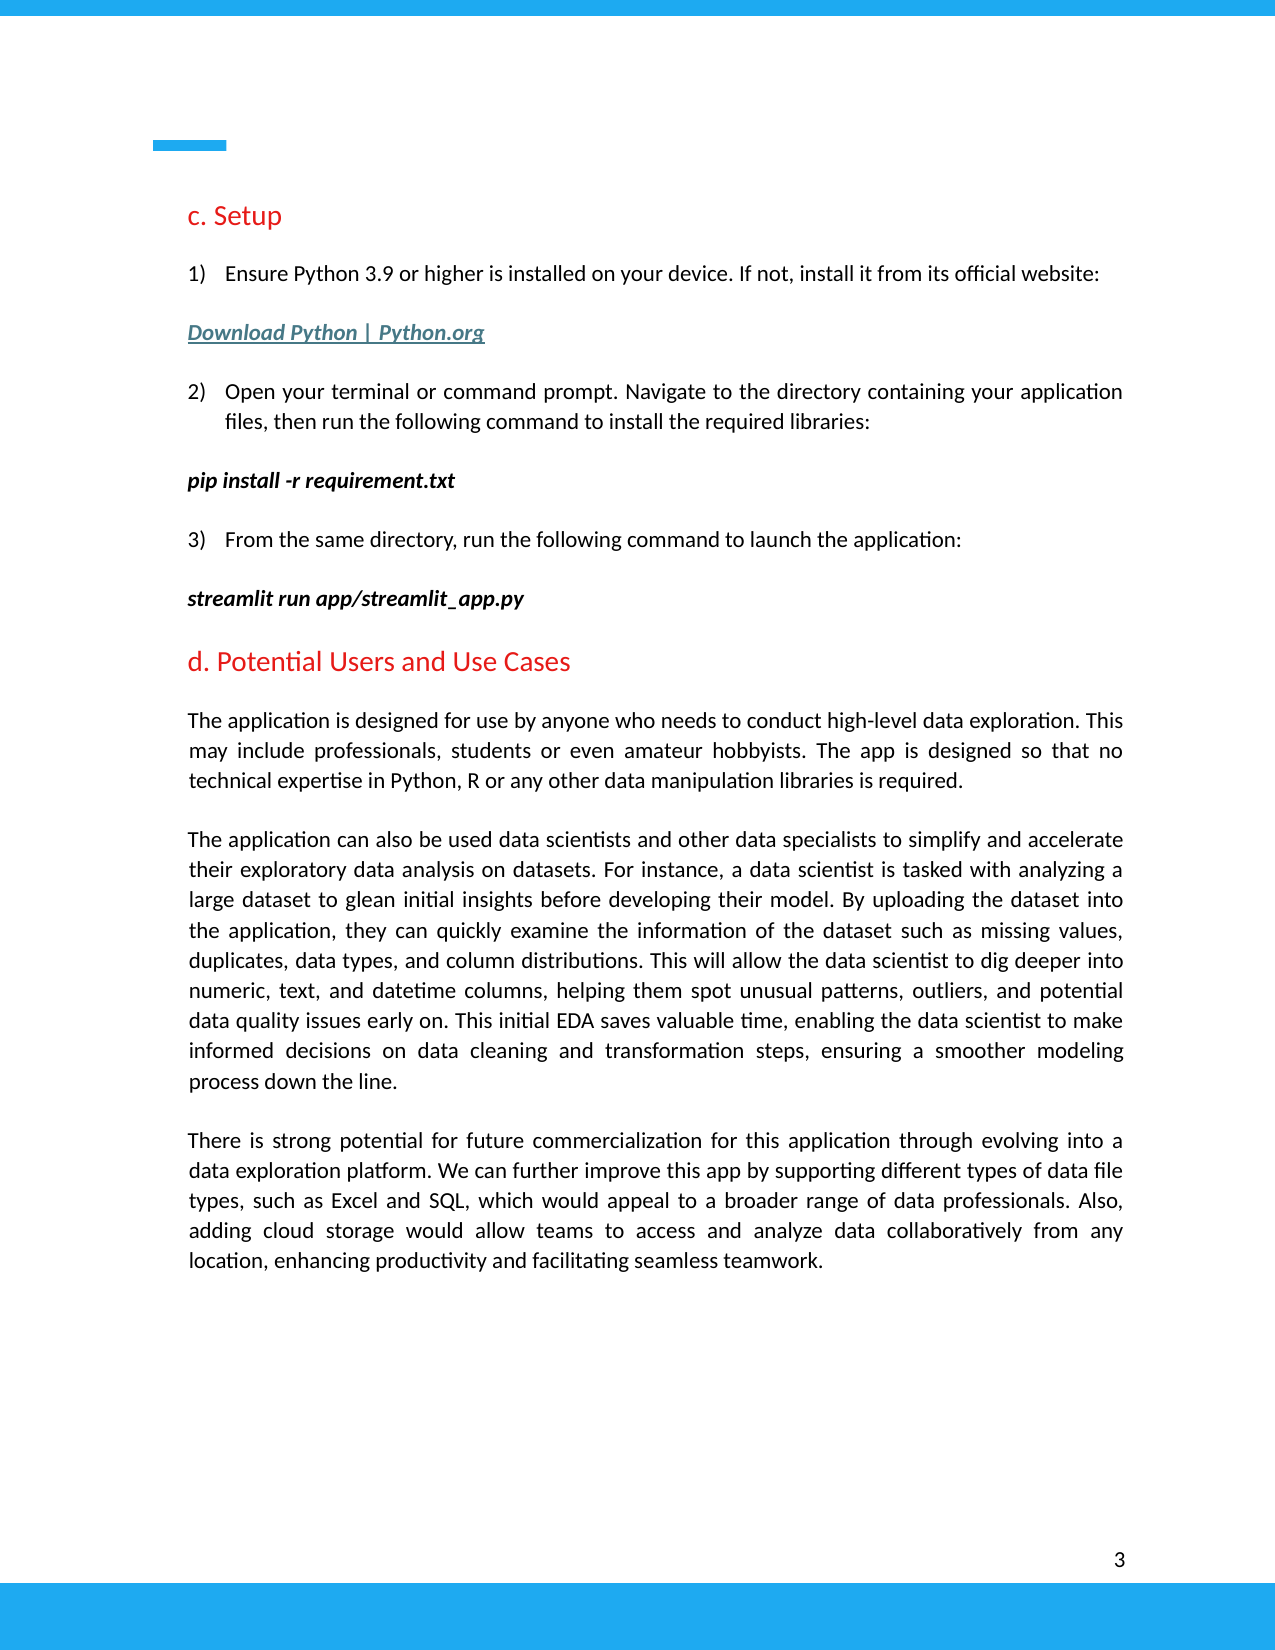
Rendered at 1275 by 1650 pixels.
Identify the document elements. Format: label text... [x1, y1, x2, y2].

text The application can also be used data scientists and other data specialists to simplify and accelerate their exploratory data analysis on datasets. For instance, a data scientist is tasked with analyzing a large dataset to glean initial insights before developing their model. By uploading the dataset into the application, they can quickly examine the information of the dataset such as missing values, duplicates, data types, and column distributions. This will allow the data scientist to dig deeper into numeric, text, and datetime columns, helping them spot unusual patterns, outliers, and potential data quality issues early on. This initial EDA saves valuable time, enabling the data scientist to make informed decisions on data cleaning and transformation steps, ensuring a smoother modeling process down the line. [187, 825, 1125, 1095]
text There is strong potential for future commercialization for this application through evolving into a data exploration platform. We can further improve this app by supporting different types of data file types, such as Excel and SQL, which would appeal to a broader range of data professionals. Also, adding cloud storage would allow teams to access and analyze data collaboratively from any location, enhancing productivity and facilitating seamless teamwork. [187, 1126, 1125, 1274]
text The application is designed for use by anyone who needs to conduct high-level data exploration. This may include professionals, students or even amateur hobbyists. The app is designed so that no technical expertise in Python, R or any other data manipulation libraries is required. [187, 706, 1125, 794]
list Ensure Python 3.9 or higher is installed on your device. If not, install it from its official website: [187, 259, 1125, 287]
picture [153, 140, 227, 151]
list Open your terminal or command prompt. Navigate to the directory containing your application files, then run the following command to install the required libraries: [187, 377, 1125, 435]
subtitle c. Setup [187, 197, 1125, 232]
picture [0, 1582, 1275, 1650]
text Download Python | Python.org [187, 318, 1125, 346]
list From the same directory, run the following command to launch the application: [187, 525, 1125, 553]
picture [0, 0, 1275, 16]
text pip install -r requirement.txt [187, 466, 1125, 494]
subtitle d. Potential Users and Use Cases [187, 643, 1125, 679]
text streamlit run app/streamlit_app.py [187, 584, 1125, 612]
